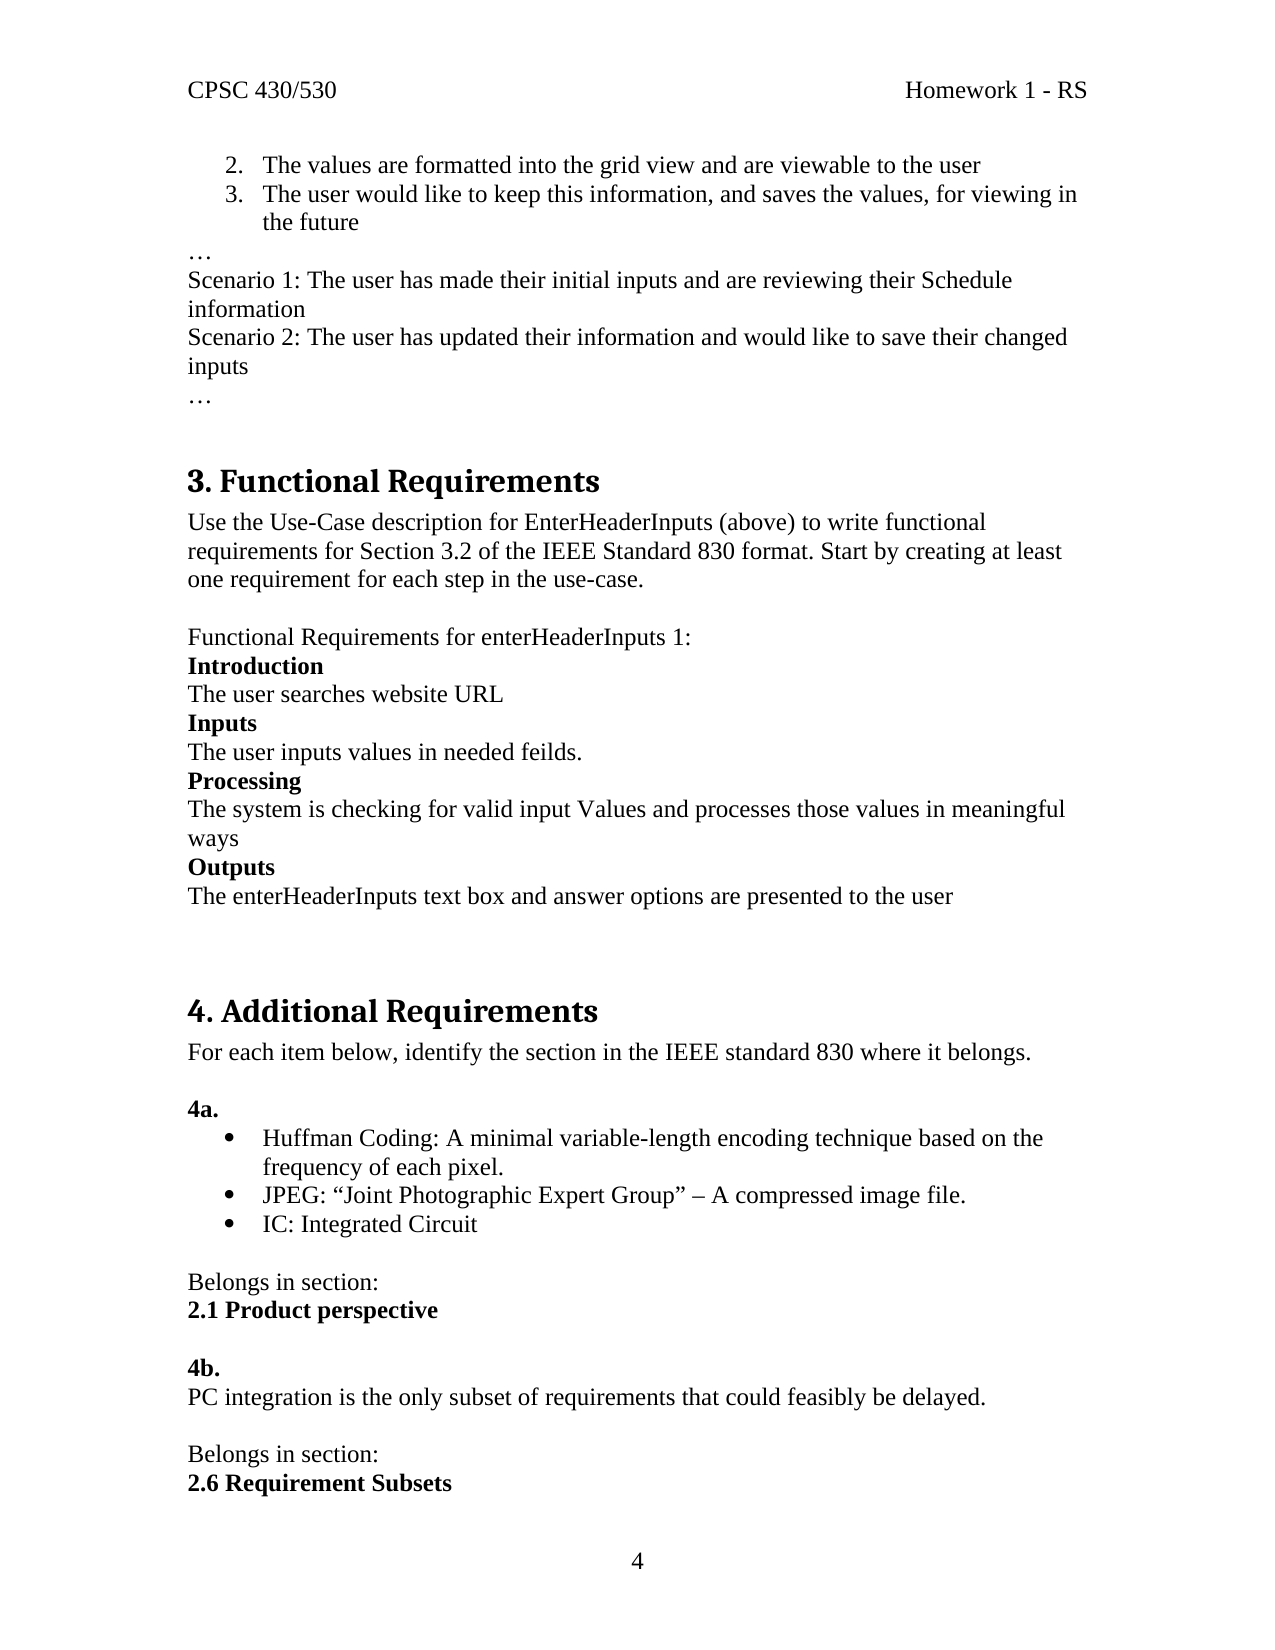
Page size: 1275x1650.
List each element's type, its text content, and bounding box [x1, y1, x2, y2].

text PC integration is the only subset of requirements that could feasibly be delayed. [187, 1382, 1087, 1410]
text The user inputs values in needed feilds. [187, 737, 1087, 766]
list IC: Integrated Circuit [225, 1209, 1087, 1238]
text Functional Requirements for enterHeaderInputs 1: [187, 622, 1087, 651]
list JPEG: “Joint Photographic Expert Group” – A compressed image file. [225, 1180, 1087, 1209]
text … [187, 236, 1087, 265]
text 2.1 Product perspective [187, 1295, 1087, 1324]
text 4b. [187, 1353, 1087, 1382]
text The system is checking for valid input Values and processes those values in meaningful ways [187, 794, 1087, 852]
text Processing [187, 766, 1087, 794]
list Huffman Coding: A minimal variable-length encoding technique based on the frequency of each pixel. [225, 1123, 1087, 1180]
text Outputs [187, 852, 1087, 881]
text 2.6 Requirement Subsets [187, 1468, 1087, 1497]
text Scenario 1: The user has made their initial inputs and are reviewing their Schedule information [187, 265, 1087, 322]
subtitle 4. Additional Requirements [187, 992, 1087, 1030]
text … [187, 380, 1087, 409]
list The user would like to keep this information, and saves the values, for viewing in the future [225, 179, 1087, 236]
text Belongs in section: [187, 1267, 1087, 1295]
text Scenario 2: The user has updated their information and would like to save their changed inputs [187, 322, 1087, 380]
text The user searches website URL [187, 679, 1087, 708]
text For each item below, identify the section in the IEEE standard 830 where it belongs. [187, 1037, 1087, 1065]
text The enterHeaderInputs text box and answer options are presented to the user [187, 881, 1087, 909]
subtitle 3. Functional Requirements [187, 462, 1087, 501]
text Introduction [187, 651, 1087, 679]
text Belongs in section: [187, 1439, 1087, 1468]
text Use the Use-Case description for EnterHeaderInputs (above) to write functional requirements for Section 3.2 of the IEEE Standard 830 format. Start by creating at least one requirement for each step in the use-case. [187, 507, 1087, 593]
text Inputs [187, 708, 1087, 737]
list The values are formatted into the grid view and are viewable to the user [225, 150, 1087, 179]
text 4a. [187, 1094, 1087, 1123]
